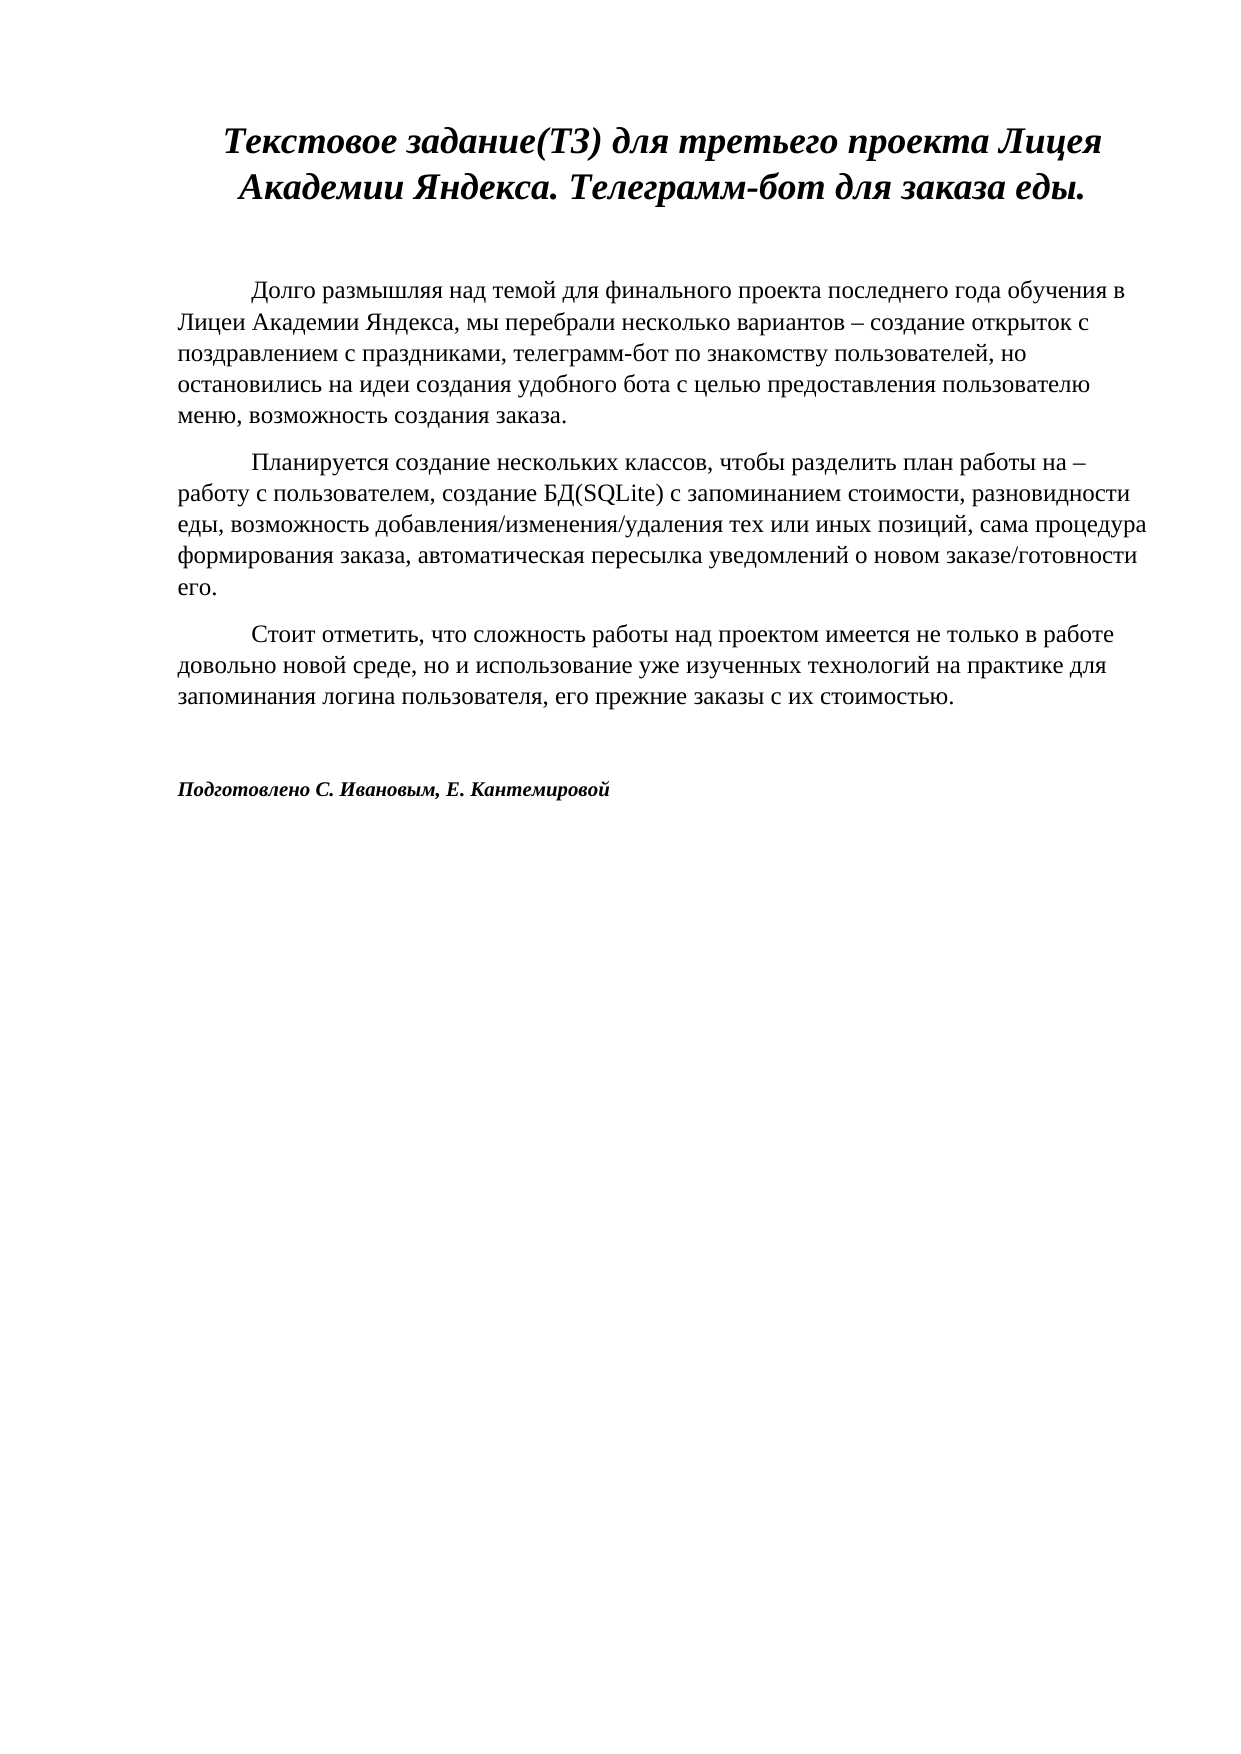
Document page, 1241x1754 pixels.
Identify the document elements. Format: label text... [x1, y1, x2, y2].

text Планируется создание нескольких классов, чтобы разделить план работы на – работу с пользователем, создание БД(SQLite) с запоминанием стоимости, разновидности еды, возможность добавления/изменения/удаления тех или иных позиций, сама процедура формирования заказа, автоматическая пересылка уведомлений о новом заказе/готовности его. [177, 447, 1152, 600]
text Долго размышляя над темой для финального проекта последнего года обучения в Лицеи Академии Яндекса, мы перебрали несколько вариантов – создание открыток с поздравлением с праздниками, телеграмм-бот по знакомству пользователей, но остановились на идеи создания удобного бота с целью предоставления пользователю меню, возможность создания заказа. [177, 276, 1152, 428]
text Подготовлено С. Ивановым, Е. Кантемировой [177, 777, 1152, 801]
text Текстовое задание(ТЗ) для третьего проекта Лицея Академии Яндекса. Телеграмм-бот для заказа еды. [177, 118, 1152, 208]
text Стоит отметить, что сложность работы над проектом имеется не только в работе довольно новой среде, но и использование уже изученных технологий на практике для запоминания логина пользователя, его прежние заказы с их стоимостью. [177, 619, 1152, 710]
